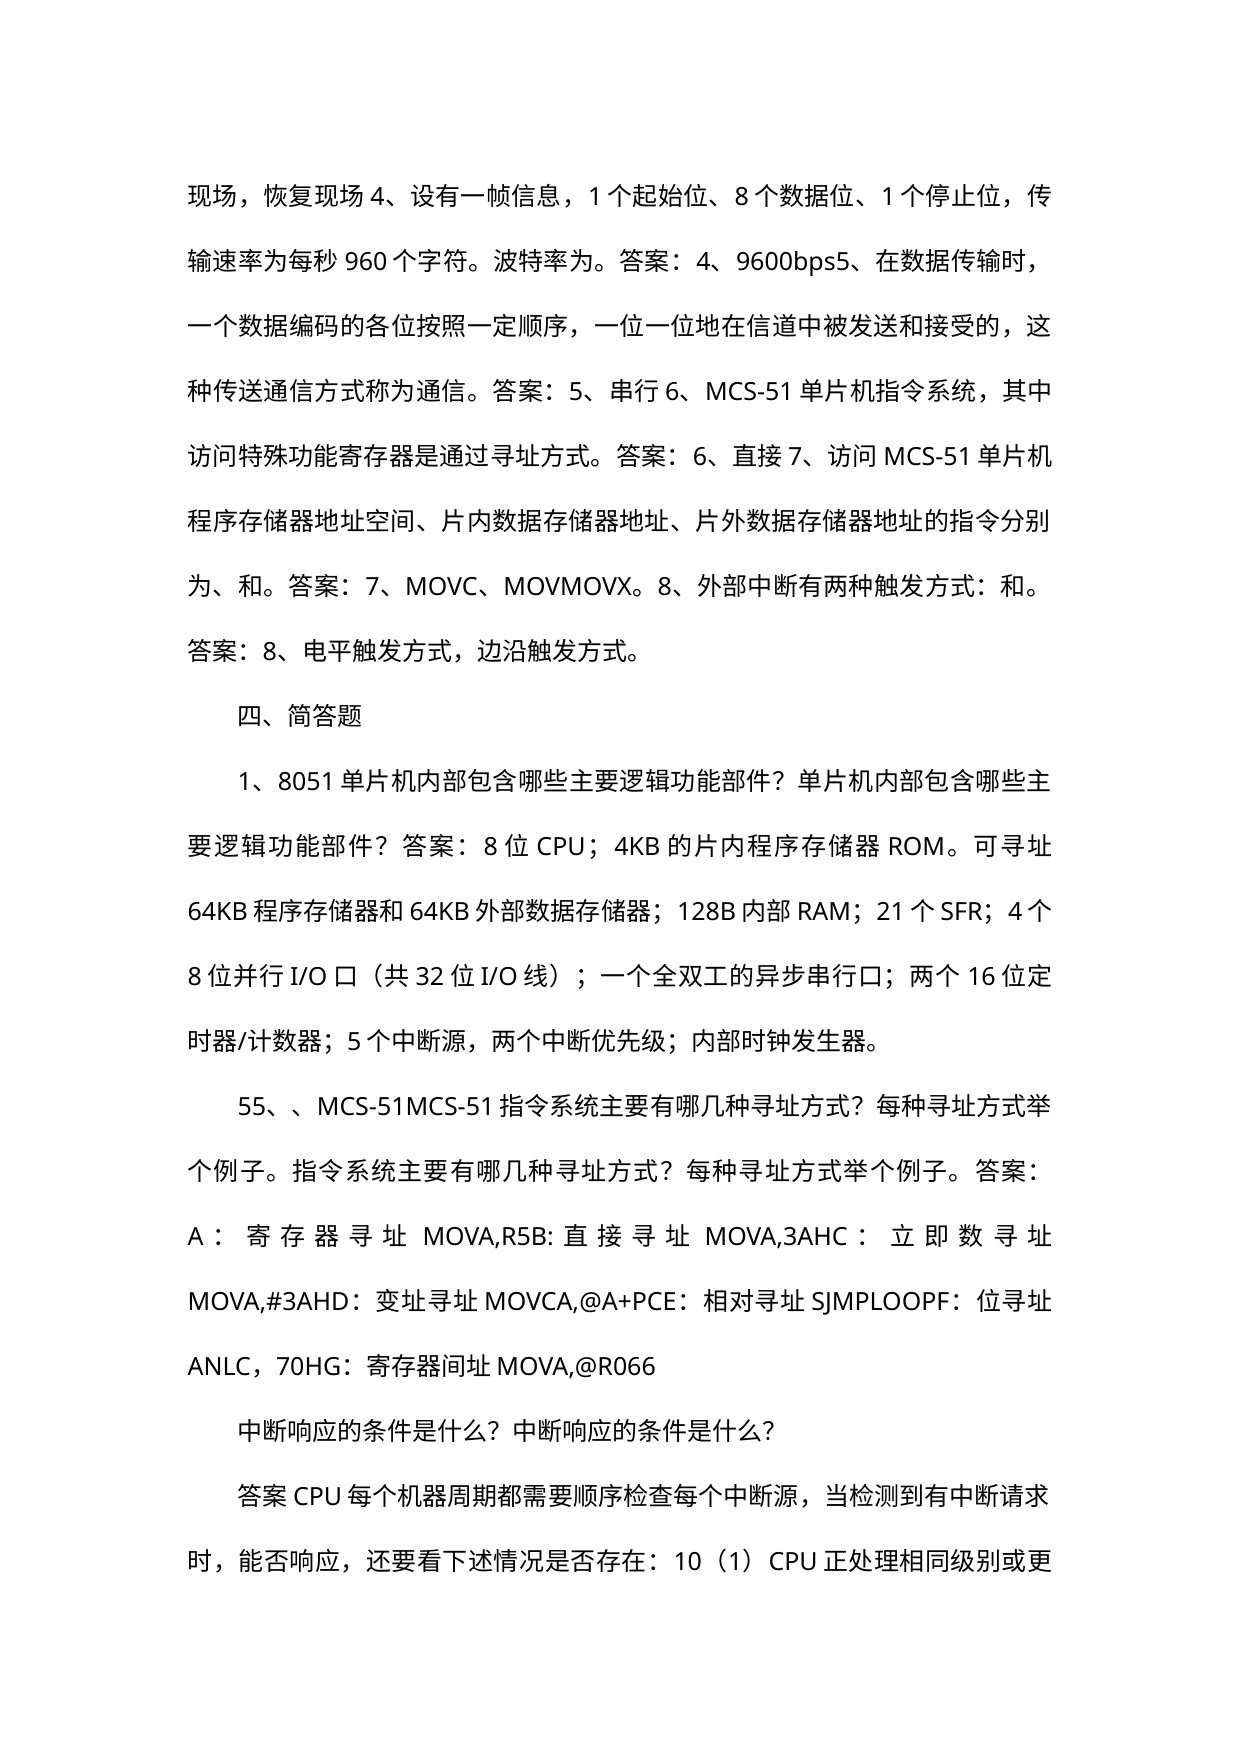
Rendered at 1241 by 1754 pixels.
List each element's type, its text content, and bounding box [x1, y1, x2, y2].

text 四、简答题 [187, 682, 1053, 747]
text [187, 162, 1053, 682]
text 中断响应的条件是什么？中断响应的条件是什么？ [187, 1397, 1053, 1462]
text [187, 1462, 1053, 1592]
text 55、、MCS-51MCS-51指令系统主要有哪几种寻址方式？每种寻址方式举个例子。指令系统主要有哪几种寻址方式？每种寻址方式举个例子。答案：A：寄存器寻址MOVA,R5B:直接寻址MOVA,3AHC：立即数寻址MOVA,#3AHD：变址寻址MOVCA,@A+PCE：相对寻址SJMPLOOPF：位寻址ANLC，70HG：寄存器间址MOVA,@R066 [187, 1072, 1053, 1397]
text 1、8051单片机内部包含哪些主要逻辑功能部件？单片机内部包含哪些主要逻辑功能部件？答案：8位CPU；4KB的片内程序存储器ROM。可寻址64KB程序存储器和64KB外部数据存储器；128B内部RAM；21个SFR；4个8位并行I/O口（共32位I/O线）；一个全双工的异步串行口；两个16位定时器/计数器；5个中断源，两个中断优先级；内部时钟发生器。 [187, 747, 1053, 1072]
